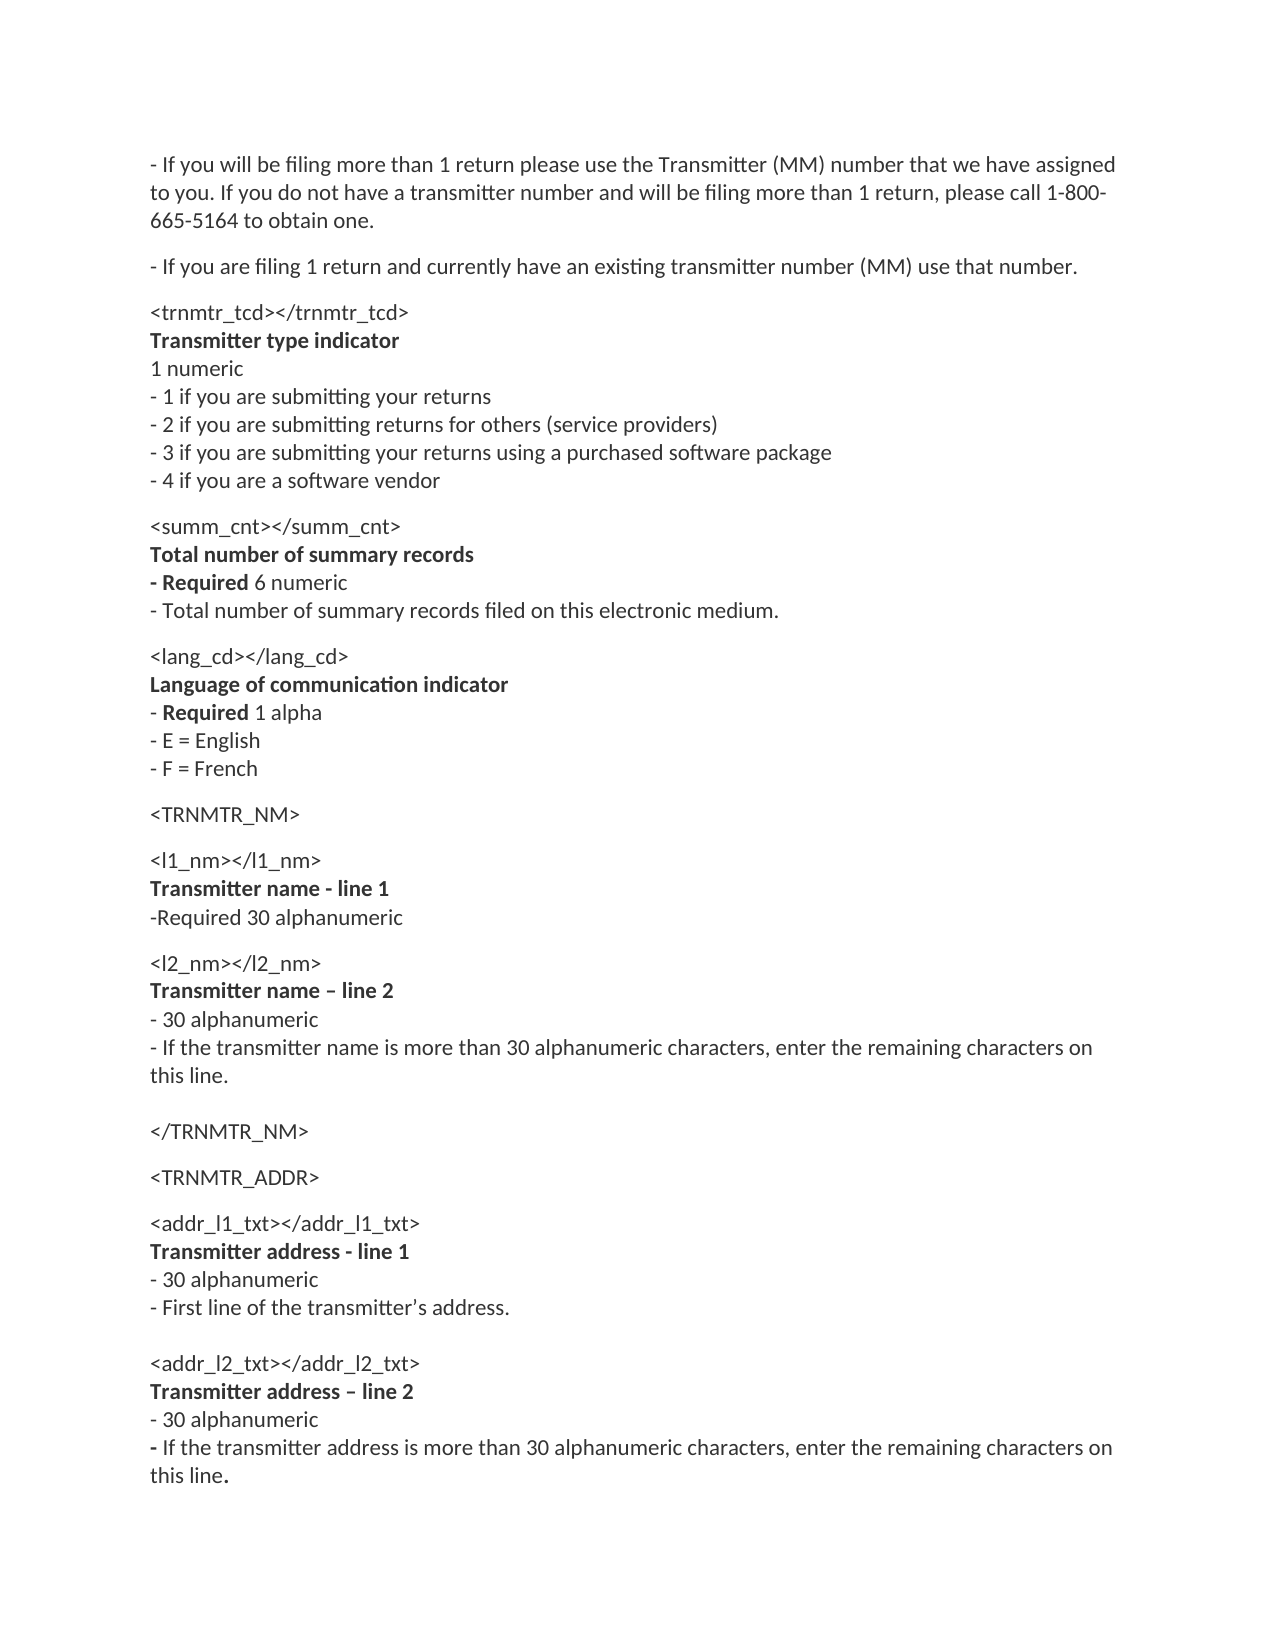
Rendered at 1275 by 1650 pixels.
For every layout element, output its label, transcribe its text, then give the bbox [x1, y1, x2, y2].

text <l1_nm></l1_nm> Transmitter name - line 1 -Required 30 alphanumeric [150, 847, 1125, 931]
text <trnmtr_tcd></trnmtr_tcd> Transmitter type indicator 1 numeric - 1 if you are submitting your returns - 2 if you are submitting returns for others (service providers) - 3 if you are submitting your returns using a purchased software package - 4 if you are a software vendor [150, 298, 1125, 494]
text <TRNMTR_NM> [150, 801, 1125, 828]
text <lang_cd></lang_cd> Language of communication indicator - Required 1 alpha - E = English - F = French [150, 642, 1125, 782]
text <l2_nm></l2_nm> Transmitter name – line 2 - 30 alphanumeric - If the transmitter name is more than 30 alphanumeric characters, enter the remaining characters on this line. </TRNMTR_NM> [150, 949, 1125, 1145]
text <summ_cnt></summ_cnt> Total number of summary records - Required 6 numeric - Total number of summary records filed on this electronic medium. [150, 512, 1125, 624]
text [150, 1209, 1125, 1489]
text - If you will be filing more than 1 return please use the Transmitter (MM) number that we have assigned to you. If you do not have a transmitter number and will be filing more than 1 return, please call 1-800-665-5164 to obtain one. [150, 150, 1125, 234]
text <TRNMTR_ADDR> [150, 1163, 1125, 1191]
text - If you are filing 1 return and currently have an existing transmitter number (MM) use that number. [150, 252, 1125, 280]
